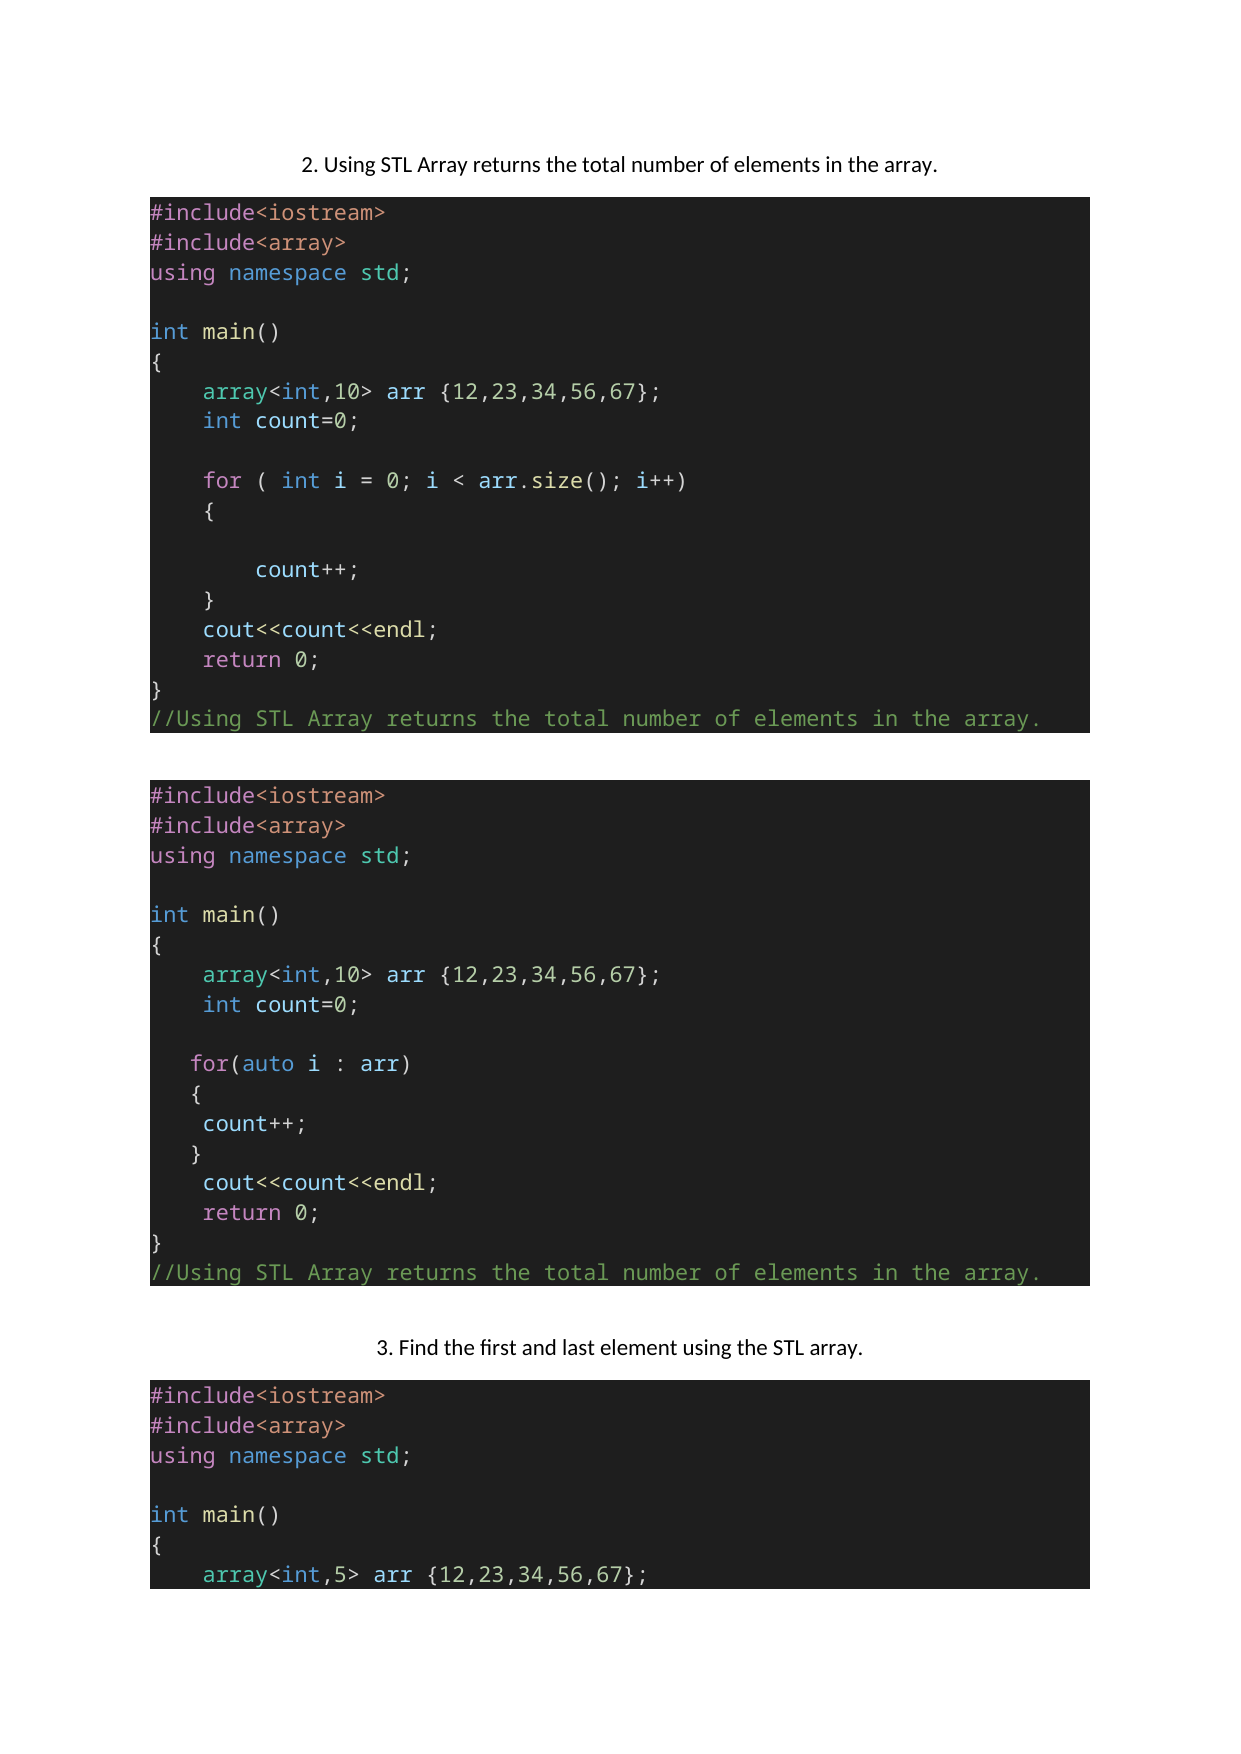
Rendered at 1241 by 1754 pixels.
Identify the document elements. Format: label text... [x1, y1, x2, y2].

text { [150, 1078, 1090, 1108]
text cout<<count<<endl; [150, 614, 1090, 644]
text #include<array> [150, 1410, 1090, 1440]
text for(auto i : arr) [150, 1048, 1090, 1078]
text } [150, 1227, 1090, 1257]
text for ( int i = 0; i < arr.size(); i++) [150, 465, 1090, 495]
text #include<iostream> [150, 1380, 1090, 1410]
text return 0; [150, 1197, 1090, 1227]
text 2. Using STL Array returns the total number of elements in the array. [150, 150, 1090, 178]
text #include<array> [150, 227, 1090, 256]
text { [150, 346, 1090, 376]
text //Using STL Array returns the total number of elements in the array. [150, 1257, 1090, 1286]
text #include<iostream> [150, 197, 1090, 227]
text using namespace std; [150, 256, 1090, 286]
text int main() [150, 1499, 1090, 1529]
text //Using STL Array returns the total number of elements in the array. [150, 703, 1090, 733]
text } [150, 1137, 1090, 1167]
text count++; [150, 1108, 1090, 1137]
text using namespace std; [150, 1440, 1090, 1469]
text { [150, 495, 1090, 524]
text int main() [150, 316, 1090, 346]
text array<int,5> arr {12,23,34,56,67}; [150, 1559, 1090, 1589]
text array<int,10> arr {12,23,34,56,67}; [150, 376, 1090, 405]
text return 0; [150, 644, 1090, 673]
text } [150, 584, 1090, 614]
text int count=0; [150, 405, 1090, 435]
text { [150, 929, 1090, 959]
text #include<array> [150, 810, 1090, 839]
text array<int,10> arr {12,23,34,56,67}; [150, 959, 1090, 988]
text using namespace std; [150, 839, 1090, 869]
text int main() [150, 899, 1090, 929]
text #include<iostream> [150, 780, 1090, 810]
text } [150, 673, 1090, 703]
text cout<<count<<endl; [150, 1167, 1090, 1197]
text count++; [150, 554, 1090, 584]
text { [150, 1529, 1090, 1559]
text int count=0; [150, 988, 1090, 1018]
text 3. Find the first and last element using the STL array. [150, 1333, 1090, 1361]
